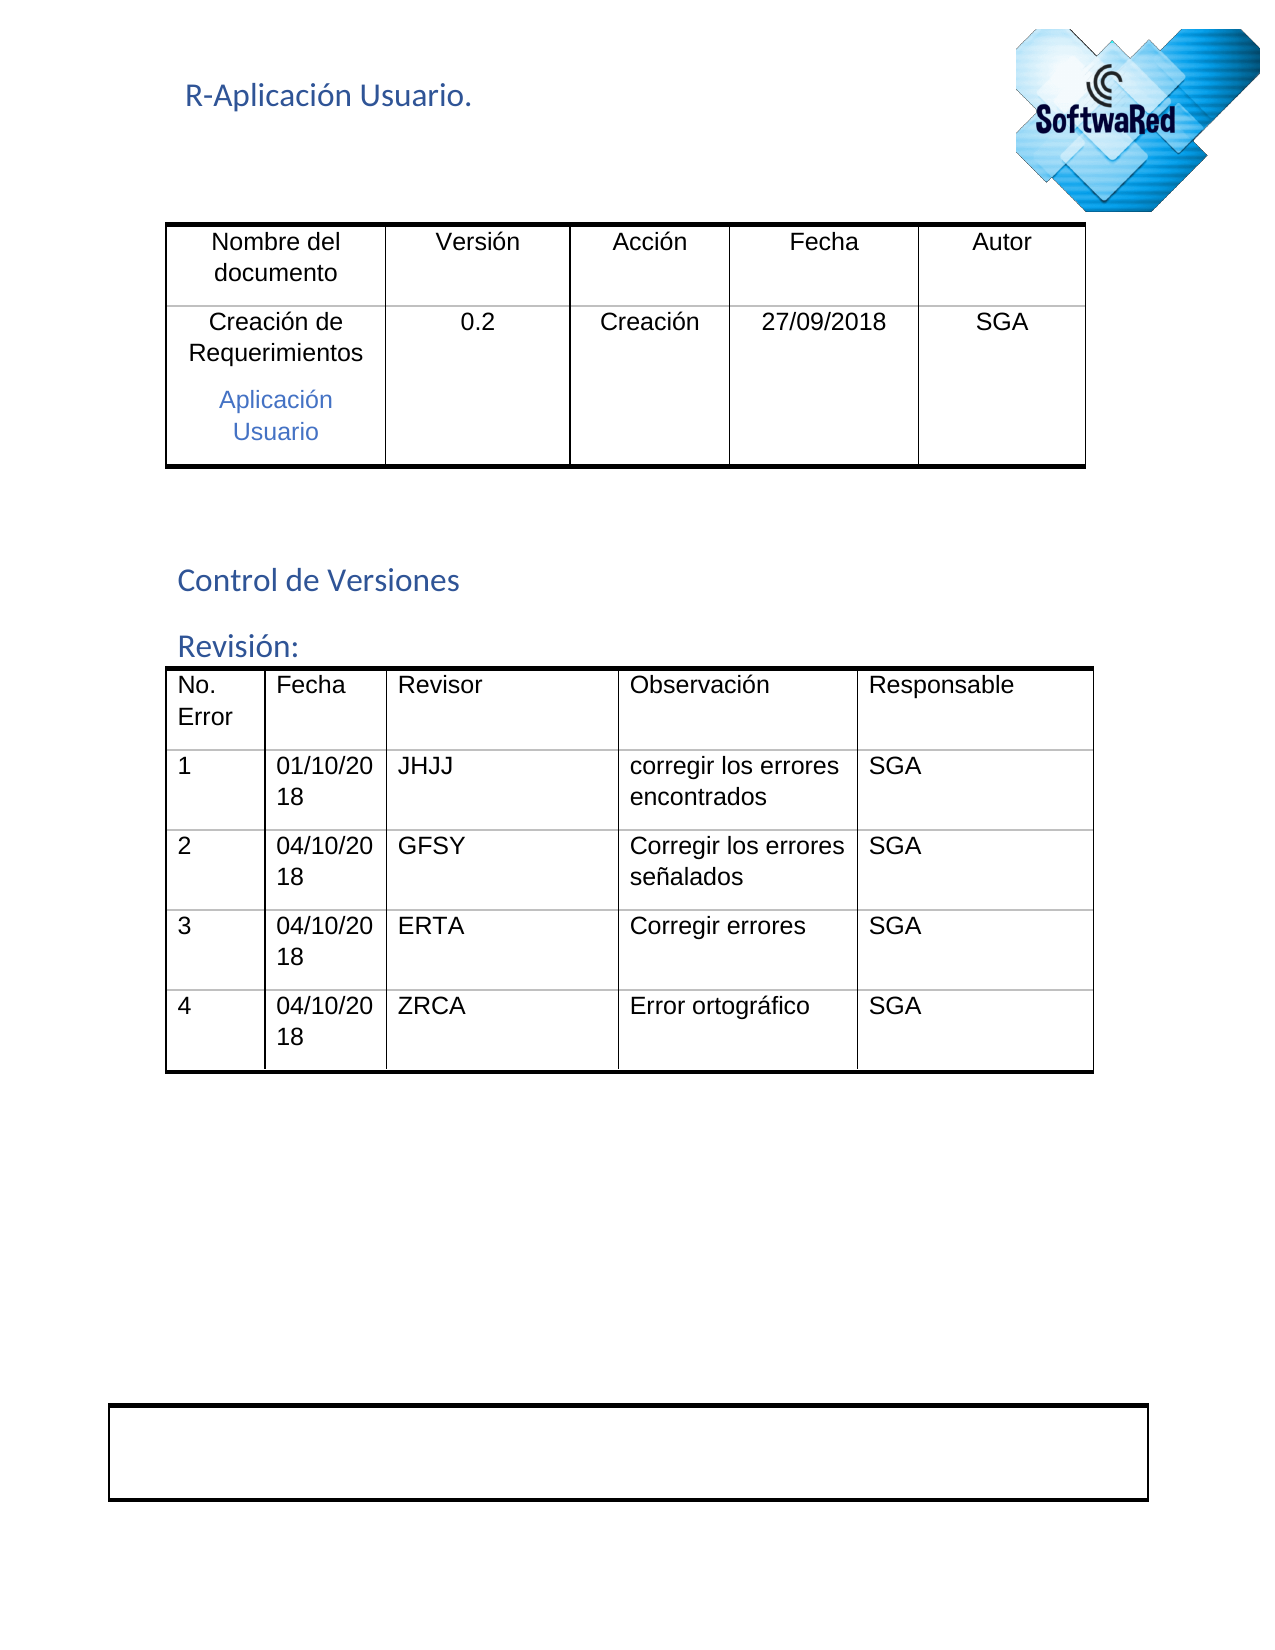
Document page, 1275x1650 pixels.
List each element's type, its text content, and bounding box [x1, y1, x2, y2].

table_header Observación [619, 671, 857, 749]
picture [964, 0, 1260, 222]
table_header No. Error [167, 671, 264, 749]
table_cell GFSY [387, 831, 618, 909]
table_cell 04/10/2018 [266, 991, 386, 1069]
table_header Fecha [730, 227, 918, 305]
table_cell Error ortográfico [619, 991, 857, 1069]
table_header [110, 1408, 1147, 1498]
table_header Nombre del documento [167, 227, 385, 305]
table_cell Corregir los errores señalados [619, 831, 857, 909]
table_cell 04/10/2018 [266, 911, 386, 989]
table_cell SGA [858, 831, 1093, 909]
table_cell JHJJ [387, 751, 618, 829]
table_cell 4 [167, 991, 264, 1069]
table_cell 04/10/2018 [266, 831, 386, 909]
table_cell 0.2 [386, 307, 569, 464]
table_header Autor [919, 227, 1085, 305]
table_header Versión [386, 227, 569, 305]
table_cell 27/09/2018 [730, 307, 918, 464]
table_cell SGA [919, 307, 1085, 464]
table_cell SGA [858, 911, 1093, 989]
table_cell 3 [167, 911, 264, 989]
table_header Responsable [858, 671, 1093, 749]
table_cell ZRCA [387, 991, 618, 1069]
table_header Fecha [266, 671, 386, 749]
picture [1185, 90, 1197, 94]
table_cell Corregir errores [619, 911, 857, 989]
table_cell 01/10/2018 [266, 751, 386, 829]
table_cell corregir los errores encontrados [619, 751, 857, 829]
table_cell Creación [571, 307, 729, 464]
table_cell Creación de Requerimientos Aplicación Usuario [167, 307, 385, 464]
table_cell ERTA [387, 911, 618, 989]
table_header Revisor [387, 671, 618, 749]
table_cell SGA [858, 991, 1093, 1069]
table_cell SGA [858, 751, 1093, 829]
subtitle Control de Versiones [177, 559, 1098, 600]
subtitle Revisión: [177, 625, 1098, 666]
table_header Acción [571, 227, 729, 305]
table_cell 2 [167, 831, 264, 909]
table_cell 1 [167, 751, 264, 829]
